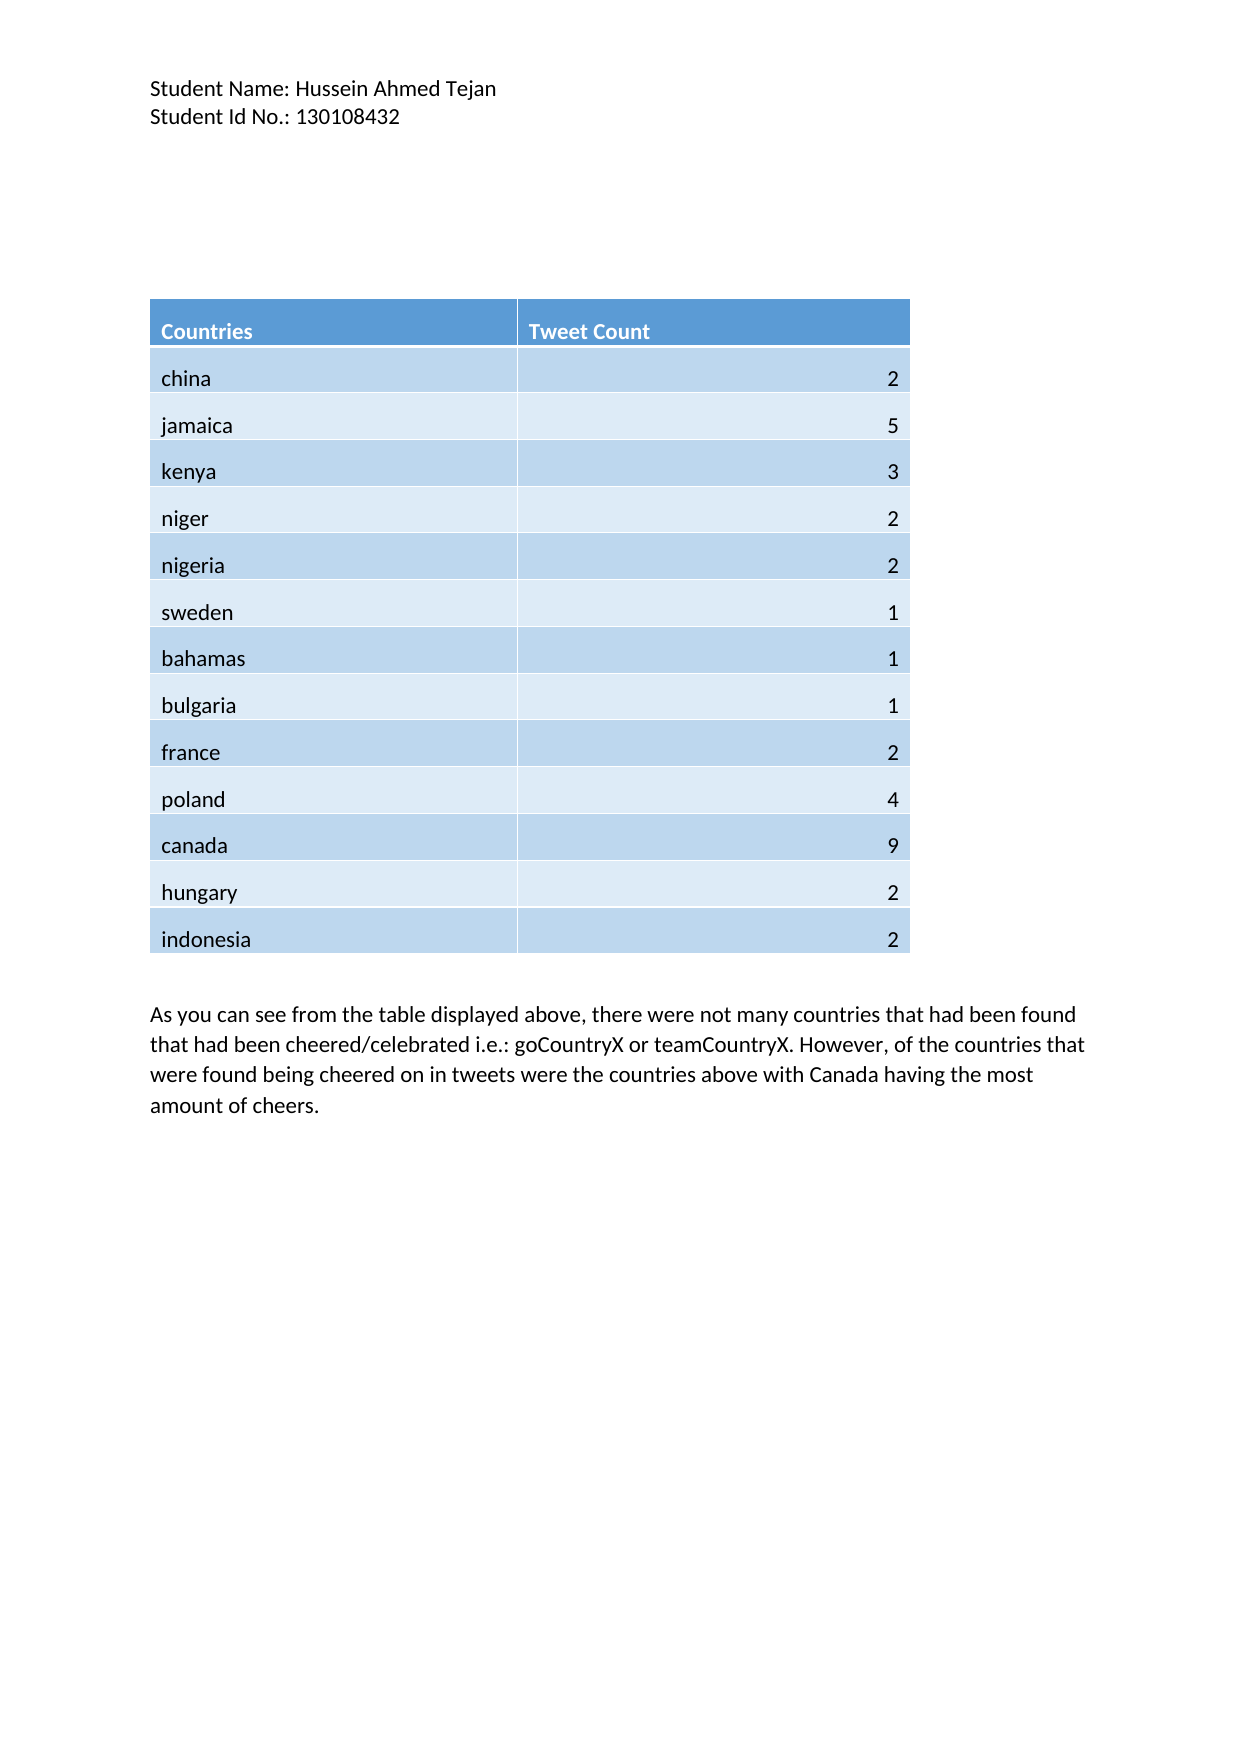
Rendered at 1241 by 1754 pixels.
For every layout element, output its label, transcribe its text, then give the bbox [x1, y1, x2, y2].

table_cell sweden [150, 580, 517, 626]
table_cell 2 [518, 487, 910, 532]
table_cell canada [150, 814, 517, 860]
table_cell kenya [150, 440, 517, 486]
table_cell niger [150, 487, 517, 532]
table_cell 2 [518, 861, 910, 906]
table_header Tweet Count [518, 299, 910, 345]
table_cell 2 [518, 908, 910, 953]
table_cell nigeria [150, 533, 517, 579]
table_cell 9 [518, 814, 910, 860]
table_cell 1 [518, 674, 910, 719]
table_cell 1 [518, 580, 910, 626]
table_cell 2 [518, 348, 910, 392]
table_cell indonesia [150, 908, 517, 953]
table_cell 4 [518, 767, 910, 813]
table_cell poland [150, 767, 517, 813]
table_cell france [150, 720, 517, 766]
table_cell bahamas [150, 627, 517, 673]
table_header Countries [150, 299, 517, 345]
table_cell jamaica [150, 393, 517, 439]
text As you can see from the table displayed above, there were not many countries that had been found that had been cheered/celebrated i.e.: goCountryX or teamCountryX. However, of the countries that were found being cheered on in tweets were the countries above with Canada having the most amount of cheers. [150, 1000, 1090, 1119]
table_cell 2 [518, 533, 910, 579]
table_cell hungary [150, 861, 517, 906]
table_cell 1 [518, 627, 910, 673]
table_cell 5 [518, 393, 910, 439]
table_cell china [150, 348, 517, 392]
table_cell bulgaria [150, 674, 517, 719]
table_cell 3 [518, 440, 910, 486]
table_cell 2 [518, 720, 910, 766]
